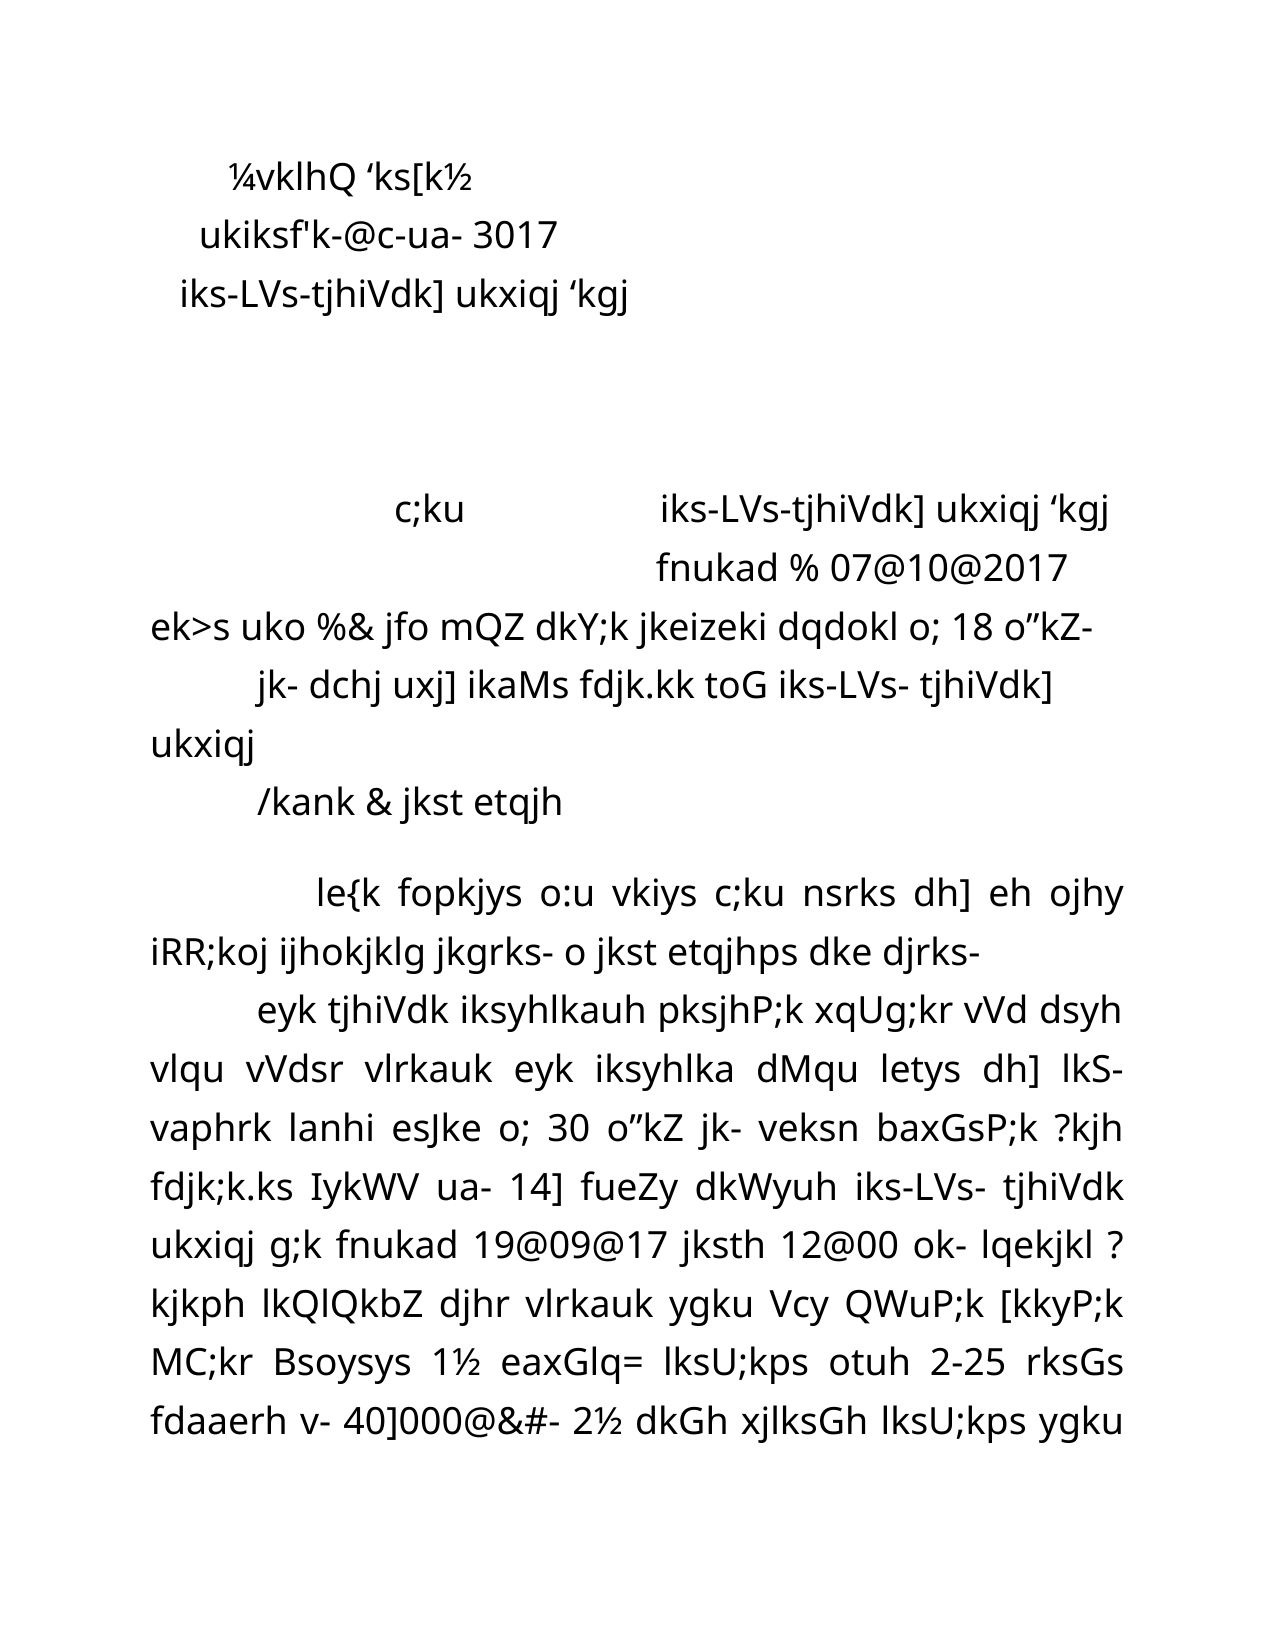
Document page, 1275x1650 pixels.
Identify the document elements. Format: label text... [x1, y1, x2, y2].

text ukiksf'k-@c-ua- 3017 [150, 209, 1125, 260]
text jk- dchj uxj] ikaMs fdjk.kk toG iks-LVs- tjhiVdk] ukxiqj [150, 658, 1125, 768]
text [150, 984, 1125, 1445]
text fnukad % 07@10@2017 [150, 541, 1125, 592]
text iks-LVs-tjhiVdk] ukxiqj ‘kgj [150, 267, 1125, 318]
text c;ku iks-LVs-tjhiVdk] ukxiqj ‘kgj [150, 482, 1125, 533]
text ek>s uko %& jfo mQZ dkY;k jkeizeki dqdokl o; 18 o”kZ- [150, 600, 1125, 651]
text le{k fopkjys o:u vkiys c;ku nsrks dh] eh ojhy iRR;koj ijhokjklg jkgrks- o jkst etqjhps dke djrks- [150, 867, 1125, 976]
text ¼vklhQ ‘ks[k½ [150, 150, 1125, 201]
text /kank & jkst etqjh [150, 776, 1125, 827]
